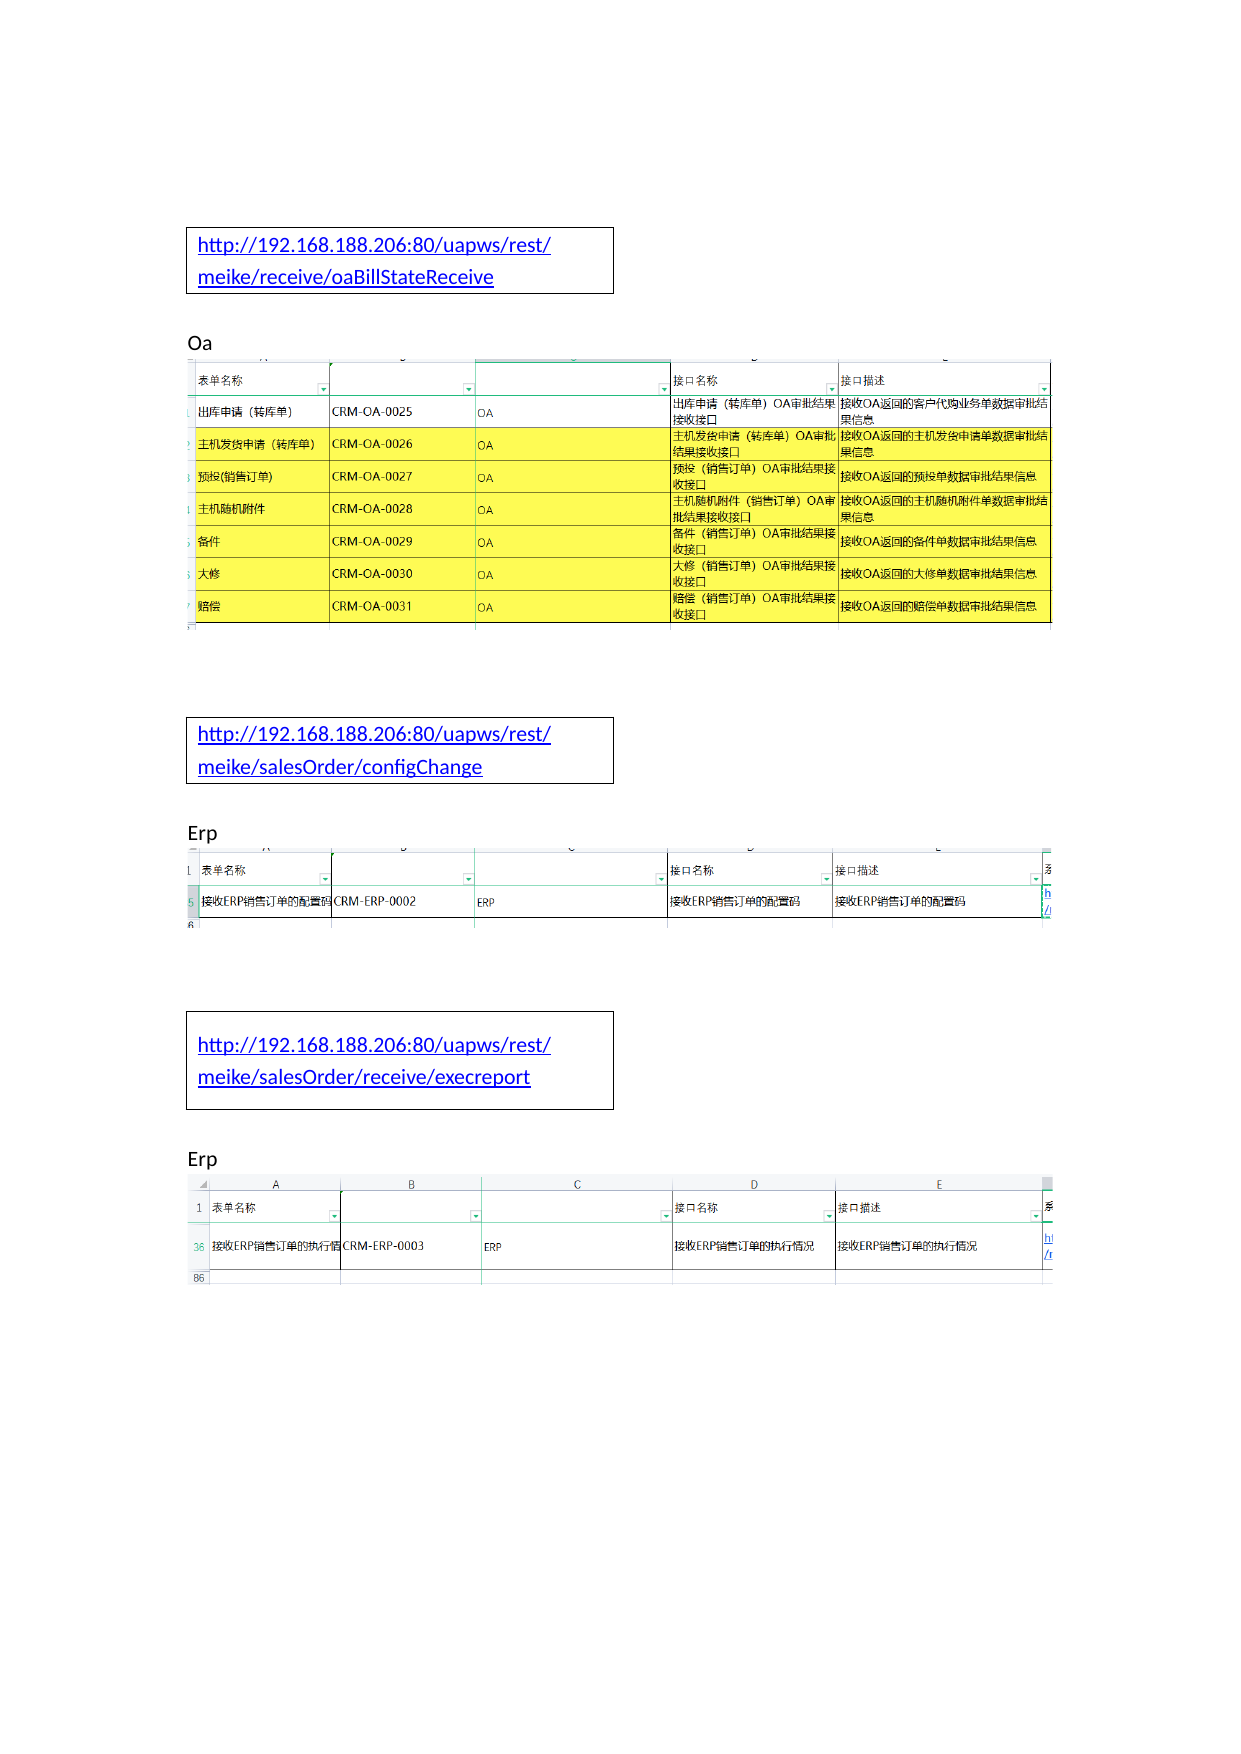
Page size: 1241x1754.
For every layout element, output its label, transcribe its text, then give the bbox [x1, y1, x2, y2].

text Erp [187, 816, 1053, 849]
text Erp [187, 1142, 1053, 1174]
text Oa [187, 327, 1053, 359]
picture [187, 1174, 1053, 1285]
picture [187, 848, 1052, 928]
picture [187, 359, 1053, 630]
table_header http://192.168.188.206:80/uapws/rest/meike/receive/oaBillStateReceive [187, 228, 613, 293]
table_header http://192.168.188.206:80/uapws/rest/meike/salesOrder/configChange [187, 718, 613, 783]
table_header http://192.168.188.206:80/uapws/rest/meike/salesOrder/receive/execreport [187, 1012, 613, 1109]
